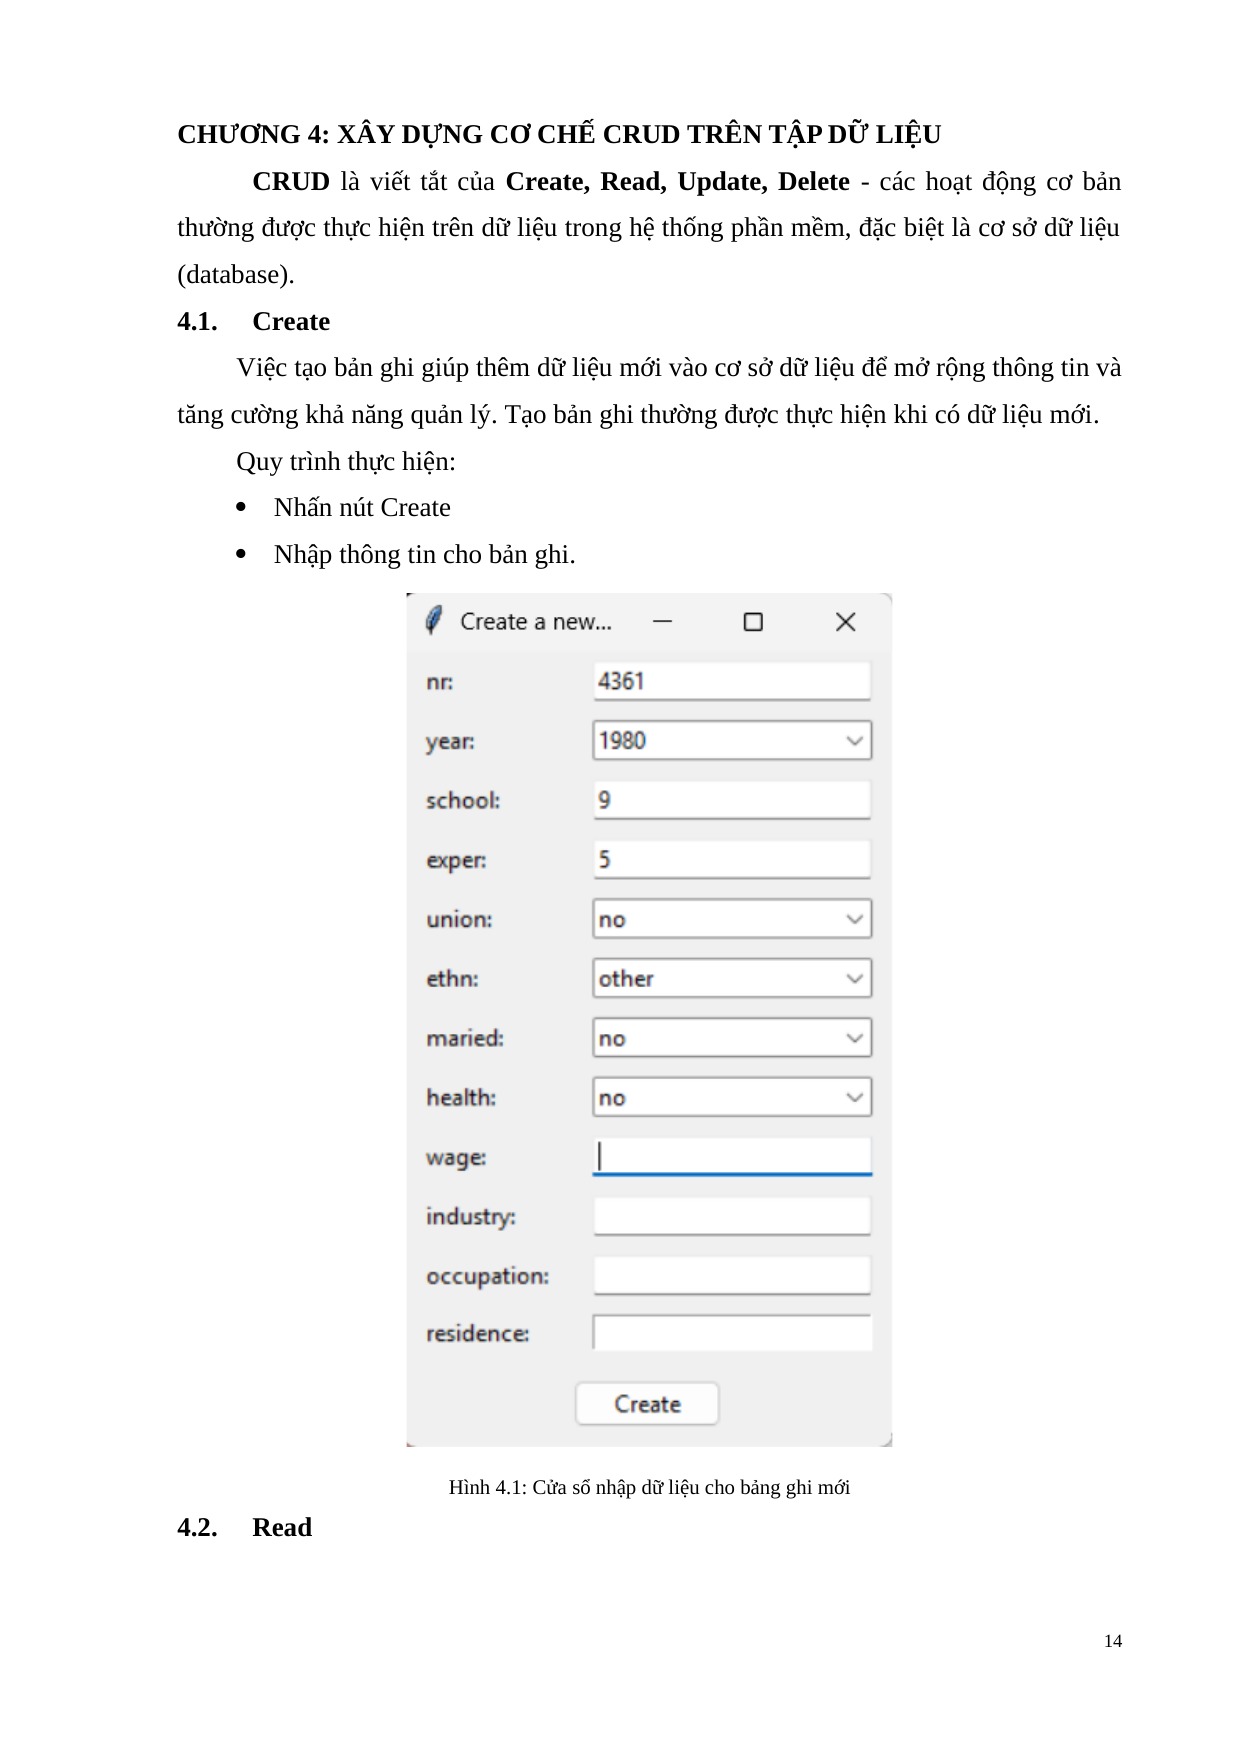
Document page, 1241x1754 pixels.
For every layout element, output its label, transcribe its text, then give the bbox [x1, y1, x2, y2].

list Create [177, 305, 1122, 336]
text Việc tạo bản ghi giúp thêm dữ liệu mới vào cơ sở dữ liệu để mở rộng thông tin và tăng cường khả năng quản lý. Tạo bản ghi thường được thực hiện khi có dữ liệu mới. [177, 351, 1122, 429]
text Quy trình thực hiện: [177, 445, 1122, 476]
list Read [177, 1511, 1122, 1542]
list Nhấn nút Create [236, 491, 1122, 523]
list Nhập thông tin cho bản ghi. [236, 538, 1122, 569]
text CRUD là viết tắt của Create, Read, Update, Delete - các hoạt động cơ bản thường được thực hiện trên dữ liệu trong hệ thống phần mềm, đặc biệt là cơ sở dữ liệu (database). [177, 165, 1122, 289]
picture [406, 593, 893, 1447]
subtitle CHƯƠNG 4: XÂY DỰNG CƠ CHẾ CRUD TRÊN TẬP DỮ LIỆU [177, 118, 1122, 149]
